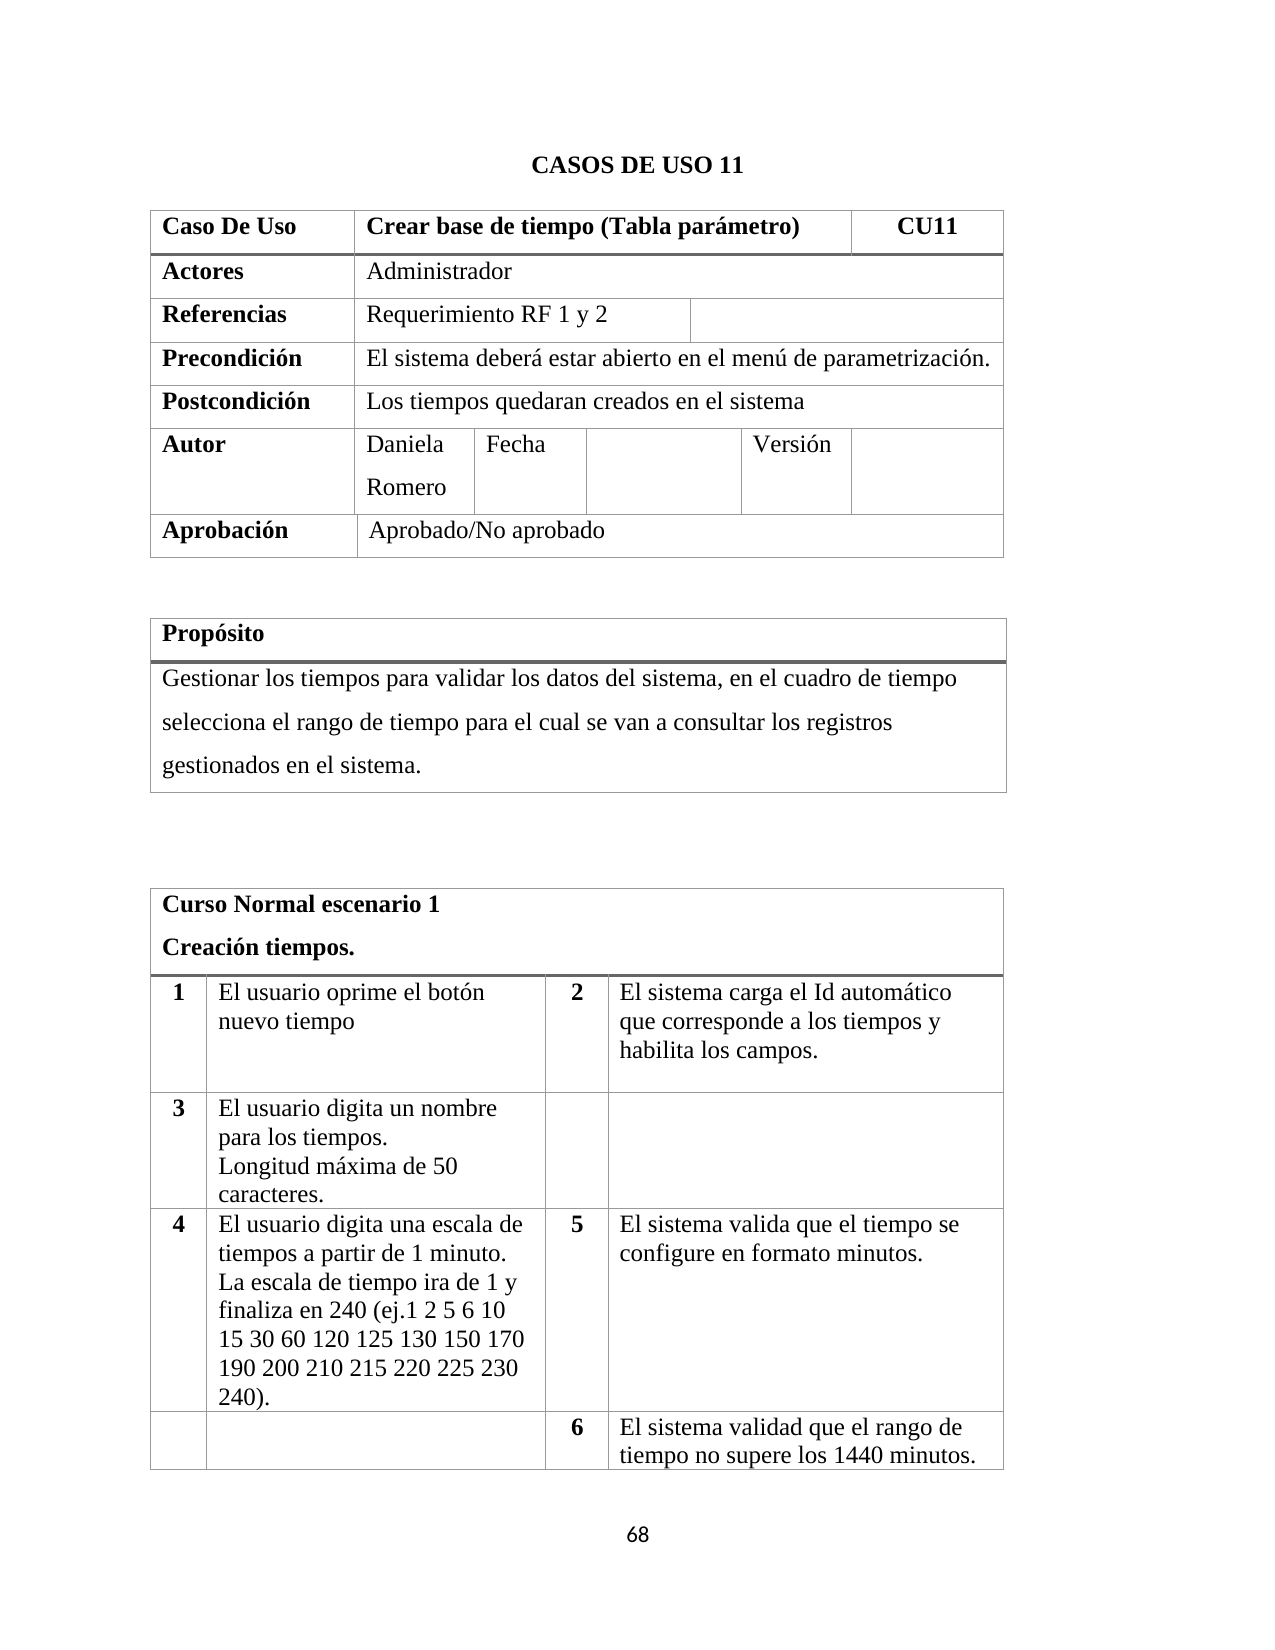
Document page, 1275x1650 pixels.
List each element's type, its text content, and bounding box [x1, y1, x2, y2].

table_cell Requerimiento RF 1 y 2 [355, 299, 690, 342]
table_cell Aprobado/No aprobado [358, 515, 1003, 557]
table_cell [207, 1412, 545, 1469]
table_header Curso Normal escenario 1 Creación tiempos. [151, 889, 1003, 974]
table_cell El sistema valida que el tiempo se configure en formato minutos. [609, 1209, 1003, 1411]
table_cell El usuario digita un nombre para los tiempos. Longitud máxima de 50 caracteres. [207, 1093, 545, 1208]
table_cell [852, 429, 1003, 514]
table_cell 5 [546, 1209, 608, 1411]
table_cell El sistema deberá estar abierto en el menú de parametrización. [355, 343, 1003, 385]
table_cell El sistema validad que el rango de tiempo no supere los 1440 minutos. [609, 1412, 1003, 1469]
text CASOS DE USO 11 [150, 150, 1125, 179]
table_cell Los tiempos quedaran creados en el sistema [355, 386, 1003, 428]
table_cell [546, 1093, 608, 1208]
table_cell [151, 1412, 206, 1469]
table_header Caso De Uso [151, 211, 354, 253]
table_cell 2 [546, 977, 608, 1092]
table_cell 4 [151, 1209, 206, 1411]
table_cell Gestionar los tiempos para validar los datos del sistema, en el cuadro de tiempo selecciona el rango de tiempo para el cual se van a consultar los registros gestionados en el sistema. [151, 664, 1006, 792]
table_cell Administrador [355, 256, 1003, 298]
table_cell Versión [742, 429, 851, 514]
table_cell Fecha [475, 429, 586, 514]
table_cell [587, 429, 741, 514]
table_header Crear base de tiempo (Tabla parámetro) [355, 211, 851, 253]
table_cell El sistema carga el Id automático que corresponde a los tiempos y habilita los campos. [609, 977, 1003, 1092]
table_cell Autor [151, 429, 354, 514]
table_cell Precondición [151, 343, 354, 385]
table_cell 3 [151, 1093, 206, 1208]
table_cell Aprobación [151, 515, 357, 557]
table_header Propósito [151, 619, 1006, 660]
table_cell El usuario digita una escala de tiempos a partir de 1 minuto. La escala de tiempo ira de 1 y finaliza en 240 (ej.1 2 5 6 10 15 30 60 120 125 130 150 170 190 200 210 215 220 225 230 240). [207, 1209, 545, 1411]
table_cell [691, 299, 1003, 342]
table_cell Actores [151, 256, 354, 298]
table_cell El usuario oprime el botón nuevo tiempo [207, 977, 545, 1092]
table_cell Daniela Romero [355, 429, 474, 514]
table_cell Postcondición [151, 386, 354, 428]
table_cell 6 [546, 1412, 608, 1469]
table_cell Referencias [151, 299, 354, 342]
table_cell [609, 1093, 1003, 1208]
table_header CU11 [852, 211, 1003, 253]
table_cell 1 [151, 977, 206, 1092]
